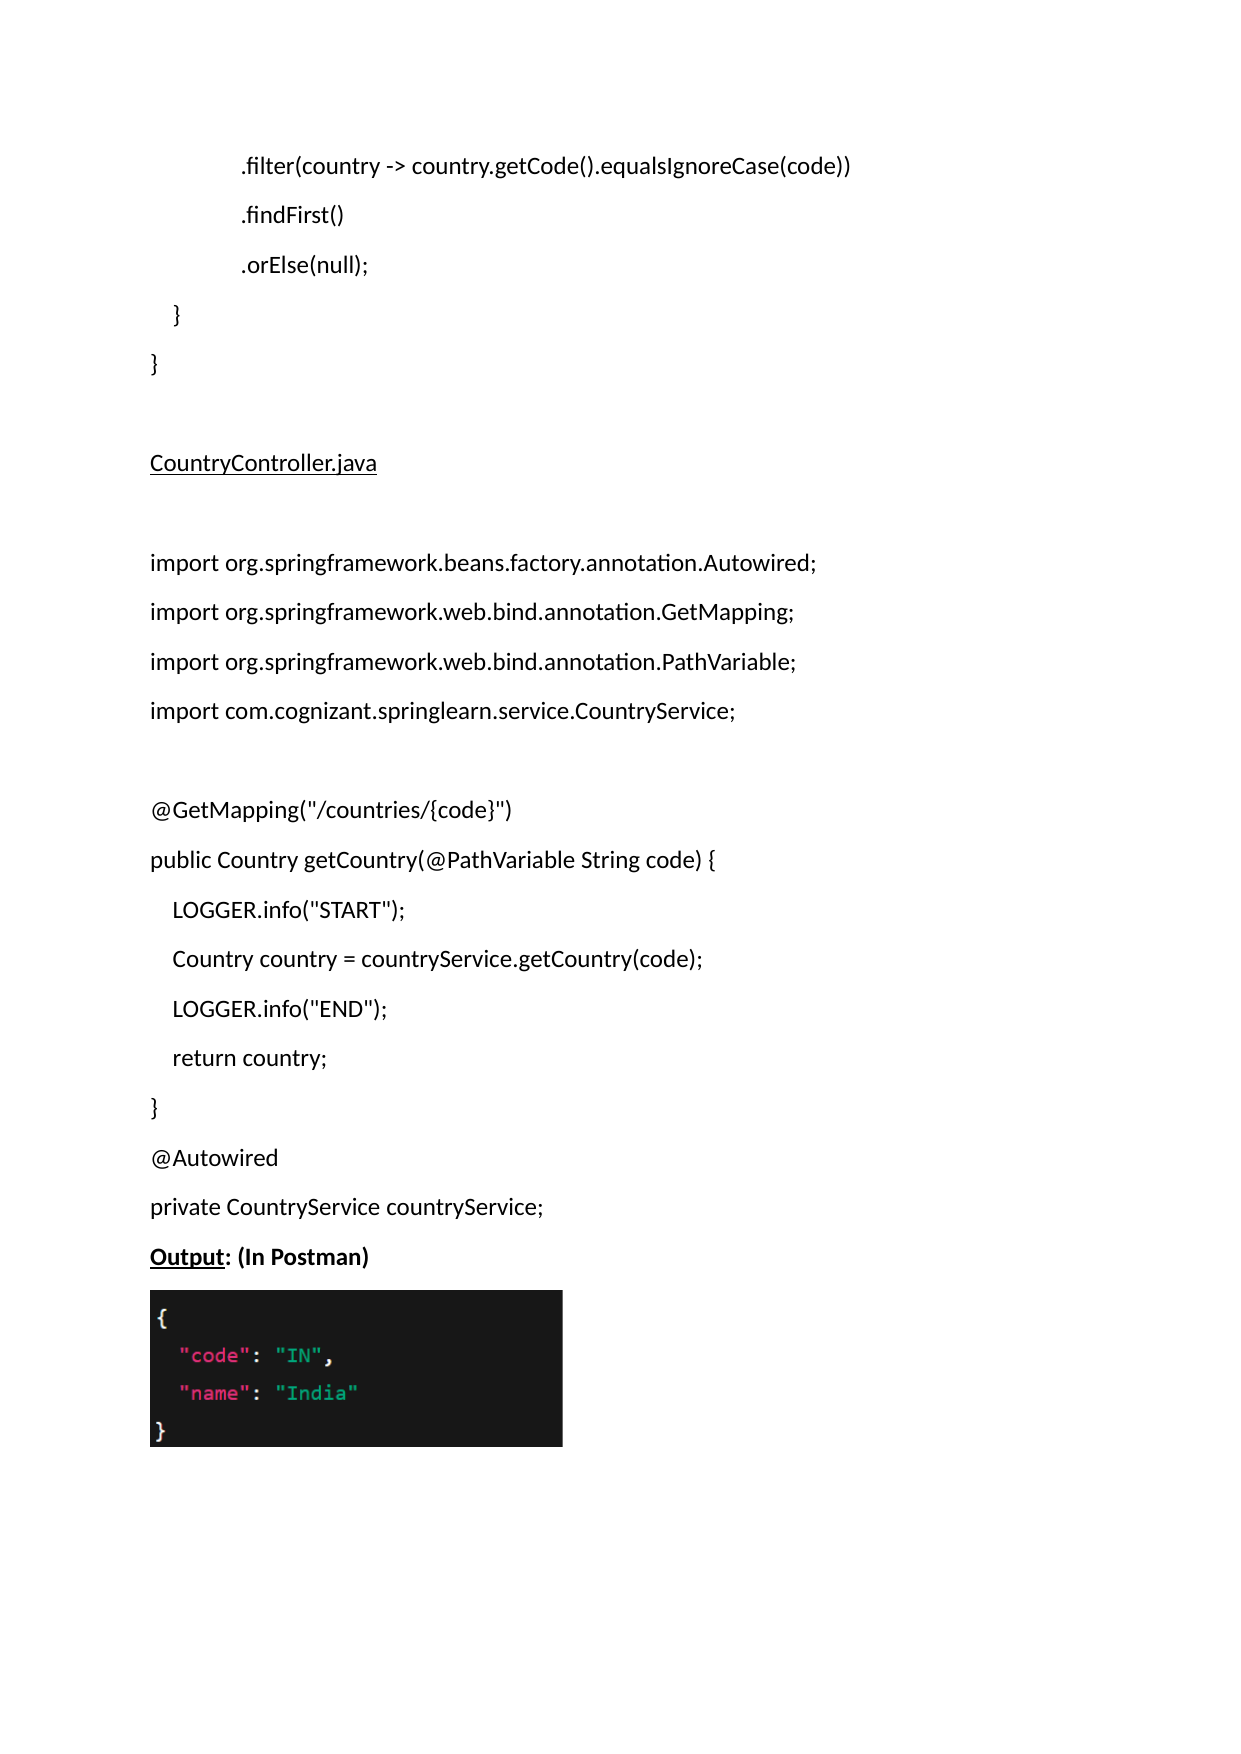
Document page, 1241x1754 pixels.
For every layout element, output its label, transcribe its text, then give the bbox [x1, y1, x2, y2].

text Output: (In Postman) [150, 1241, 1090, 1271]
text public Country getCountry(@PathVariable String code) { [150, 844, 1090, 875]
text CountryController.java [150, 447, 1090, 478]
text } [150, 1092, 1090, 1123]
text .findFirst() [150, 199, 1090, 230]
text private CountryService countryService; [150, 1191, 1090, 1222]
picture [150, 1290, 563, 1447]
text return country; [150, 1042, 1090, 1073]
text @GetMapping("/countries/{code}") [150, 794, 1090, 825]
text import com.cognizant.springlearn.service.CountryService; [150, 695, 1090, 726]
text import org.springframework.beans.factory.annotation.Autowired; [150, 547, 1090, 577]
text Country country = countryService.getCountry(code); [150, 943, 1090, 974]
text .orElse(null); [150, 249, 1090, 280]
text @Autowired [150, 1142, 1090, 1172]
text } [150, 299, 1090, 329]
text } [150, 348, 1090, 379]
text .filter(country -> country.getCode().equalsIgnoreCase(code)) [150, 150, 1090, 181]
text import org.springframework.web.bind.annotation.PathVariable; [150, 646, 1090, 676]
text LOGGER.info("END"); [150, 993, 1090, 1023]
text LOGGER.info("START"); [150, 894, 1090, 924]
text import org.springframework.web.bind.annotation.GetMapping; [150, 596, 1090, 627]
